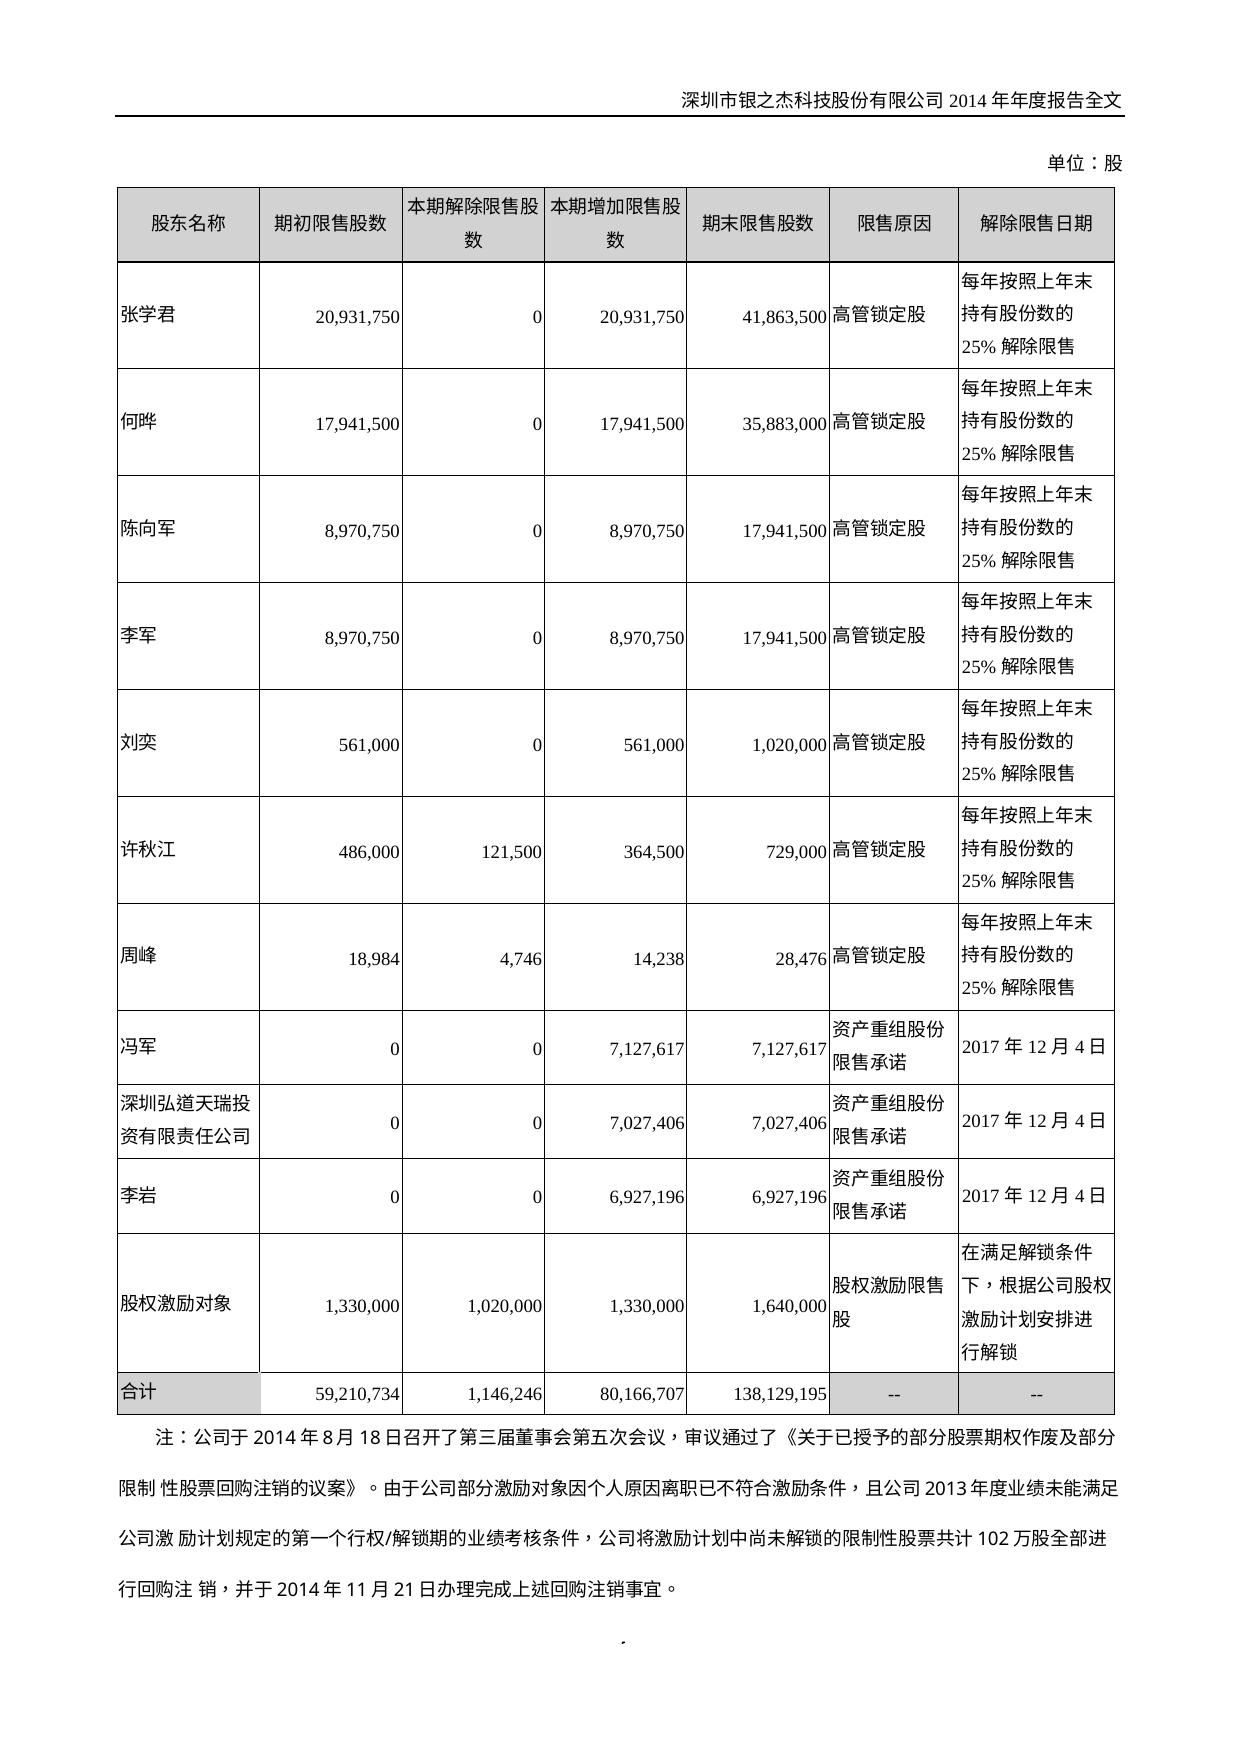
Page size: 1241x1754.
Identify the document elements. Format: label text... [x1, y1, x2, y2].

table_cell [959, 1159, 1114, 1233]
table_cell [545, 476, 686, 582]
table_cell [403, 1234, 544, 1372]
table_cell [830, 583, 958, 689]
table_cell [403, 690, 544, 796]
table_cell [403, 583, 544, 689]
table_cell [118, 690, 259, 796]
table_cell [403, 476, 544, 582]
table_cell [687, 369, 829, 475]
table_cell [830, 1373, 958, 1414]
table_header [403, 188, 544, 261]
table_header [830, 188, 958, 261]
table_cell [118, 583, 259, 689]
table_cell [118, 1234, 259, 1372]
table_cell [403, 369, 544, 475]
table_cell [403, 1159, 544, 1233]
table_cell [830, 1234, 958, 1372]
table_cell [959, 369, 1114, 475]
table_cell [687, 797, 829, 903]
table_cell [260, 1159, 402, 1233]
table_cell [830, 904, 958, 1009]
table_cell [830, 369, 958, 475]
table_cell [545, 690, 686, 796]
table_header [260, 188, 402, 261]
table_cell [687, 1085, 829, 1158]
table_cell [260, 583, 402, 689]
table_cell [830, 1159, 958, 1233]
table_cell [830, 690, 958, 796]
text 注：公司于2014年8月18日召开了第三届董事会第五次会议，审议通过了《关于已授予的部分股票期权作废及部分限制 性股票回购注销的议案》。由于公司部分激励对象因个人原因离职已不符合激励条件，且公司2013年度业绩未能满足公司激 励计划规定的第一个行权/解锁期的业绩考核条件，公司将激励计划中尚未解锁的限制性股票共计102万股全部进行回购注 销，并于2014年11月21日办理完成上述回购注销事宜。 [118, 1424, 1123, 1601]
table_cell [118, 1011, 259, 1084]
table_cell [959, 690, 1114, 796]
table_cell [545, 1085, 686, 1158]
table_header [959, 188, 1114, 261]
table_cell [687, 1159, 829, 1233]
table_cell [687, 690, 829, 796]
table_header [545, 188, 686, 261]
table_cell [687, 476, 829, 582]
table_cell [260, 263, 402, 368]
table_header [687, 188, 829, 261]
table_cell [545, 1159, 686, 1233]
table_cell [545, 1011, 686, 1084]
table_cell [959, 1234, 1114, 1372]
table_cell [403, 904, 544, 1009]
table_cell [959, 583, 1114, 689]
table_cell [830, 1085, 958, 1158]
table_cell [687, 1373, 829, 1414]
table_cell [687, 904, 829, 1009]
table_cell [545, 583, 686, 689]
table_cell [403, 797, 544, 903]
text 单位：股 [102, 150, 1122, 176]
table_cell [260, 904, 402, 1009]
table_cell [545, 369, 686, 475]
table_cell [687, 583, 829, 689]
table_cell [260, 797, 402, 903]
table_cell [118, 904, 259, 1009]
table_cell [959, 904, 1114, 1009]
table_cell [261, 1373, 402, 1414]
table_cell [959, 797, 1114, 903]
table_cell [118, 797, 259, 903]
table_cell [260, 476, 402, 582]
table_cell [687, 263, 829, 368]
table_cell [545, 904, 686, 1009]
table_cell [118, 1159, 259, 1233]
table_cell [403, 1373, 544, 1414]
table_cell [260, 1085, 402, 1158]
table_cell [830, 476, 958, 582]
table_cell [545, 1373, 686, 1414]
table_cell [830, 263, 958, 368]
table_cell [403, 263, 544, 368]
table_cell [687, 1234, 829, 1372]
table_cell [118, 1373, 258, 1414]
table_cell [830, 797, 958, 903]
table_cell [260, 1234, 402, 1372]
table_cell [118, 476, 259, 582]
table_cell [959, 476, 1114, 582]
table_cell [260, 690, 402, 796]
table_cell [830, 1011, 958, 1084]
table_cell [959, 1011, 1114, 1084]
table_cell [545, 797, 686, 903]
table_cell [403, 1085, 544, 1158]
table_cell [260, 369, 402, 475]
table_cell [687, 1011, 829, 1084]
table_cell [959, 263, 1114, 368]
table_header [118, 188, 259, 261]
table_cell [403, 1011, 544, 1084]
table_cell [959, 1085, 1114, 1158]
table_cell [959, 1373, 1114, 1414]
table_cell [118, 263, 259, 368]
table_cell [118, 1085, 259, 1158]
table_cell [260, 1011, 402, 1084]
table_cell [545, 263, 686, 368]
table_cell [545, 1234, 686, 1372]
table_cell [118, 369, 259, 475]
